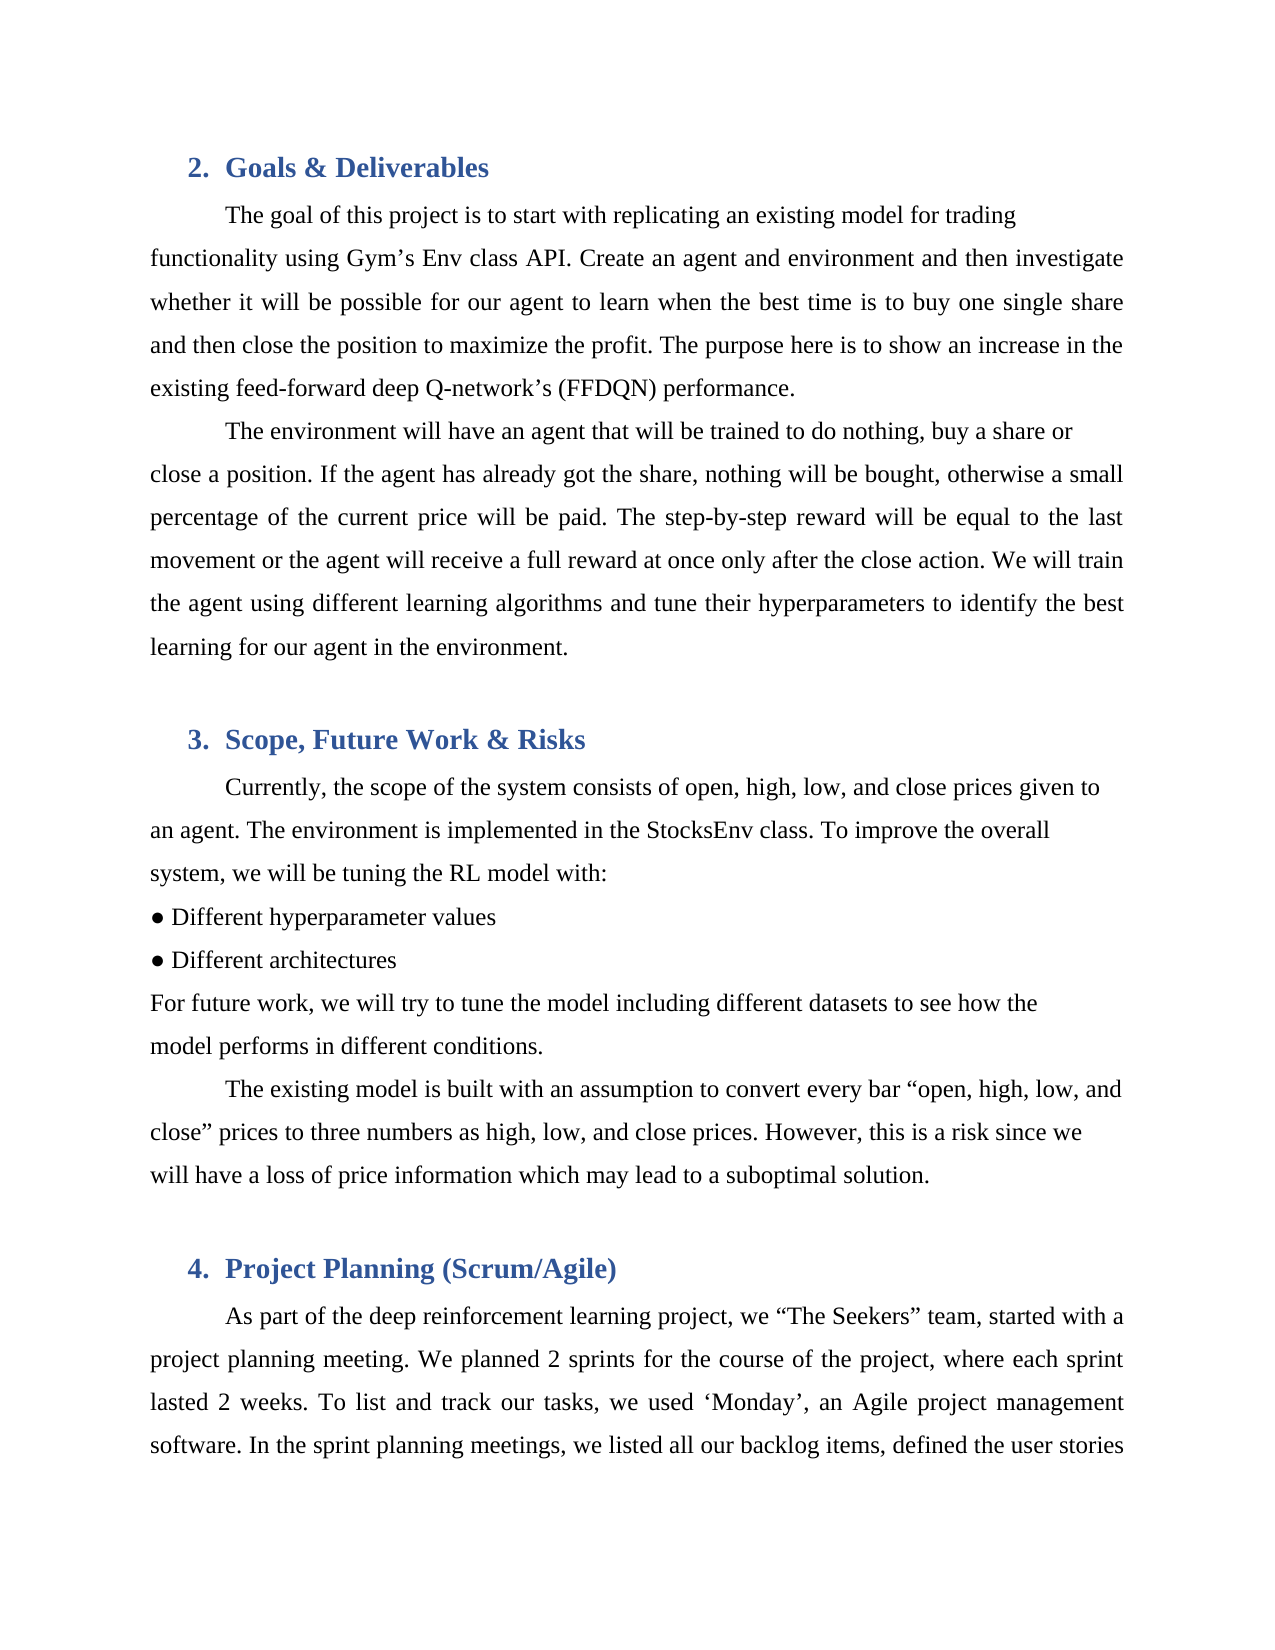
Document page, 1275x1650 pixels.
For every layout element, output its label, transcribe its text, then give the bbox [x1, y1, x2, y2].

text functionality using Gym’s Env class API. Create an agent and environment and then investigate whether it will be possible for our agent to learn when the best time is to buy one single share and then close the position to maximize the profit. The purpose here is to show an increase in the existing feed-forward deep Q-network’s (FFDQN) performance. [150, 243, 1125, 402]
text The environment will have an agent that will be trained to do nothing, buy a share or [150, 416, 1125, 445]
text an agent. The environment is implemented in the StocksEnv class. To improve the overall [150, 815, 1125, 844]
text The existing model is built with an assumption to convert every bar “open, high, low, and [150, 1074, 1125, 1103]
text Currently, the scope of the system consists of open, high, low, and close prices given to [150, 772, 1125, 801]
text system, we will be tuning the RL model with: [150, 858, 1125, 887]
text ● Different hyperparameter values [150, 902, 1125, 930]
text close a position. If the agent has already got the share, nothing will be bought, otherwise a small percentage of the current price will be paid. The step-by-step reward will be equal to the last movement or the agent will receive a full reward at once only after the close action. We will train the agent using different learning algorithms and tune their hyperparameters to identify the best learning for our agent in the environment. [150, 459, 1125, 660]
text will have a loss of price information which may lead to a suboptimal solution. [150, 1160, 1125, 1189]
text close” prices to three numbers as high, low, and close prices. However, this is a risk since we [150, 1117, 1125, 1146]
text model performs in different conditions. [150, 1031, 1125, 1060]
text ● Different architectures [150, 945, 1125, 973]
text For future work, we will try to tune the model including different datasets to see how the [150, 988, 1125, 1017]
subtitle Goals & Deliverables [187, 150, 1125, 183]
subtitle Scope, Future Work & Risks [187, 722, 1125, 756]
text The goal of this project is to start with replicating an existing model for trading [150, 200, 1125, 229]
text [150, 1301, 1125, 1459]
subtitle Project Planning (Scrum/Agile) [187, 1251, 1125, 1284]
